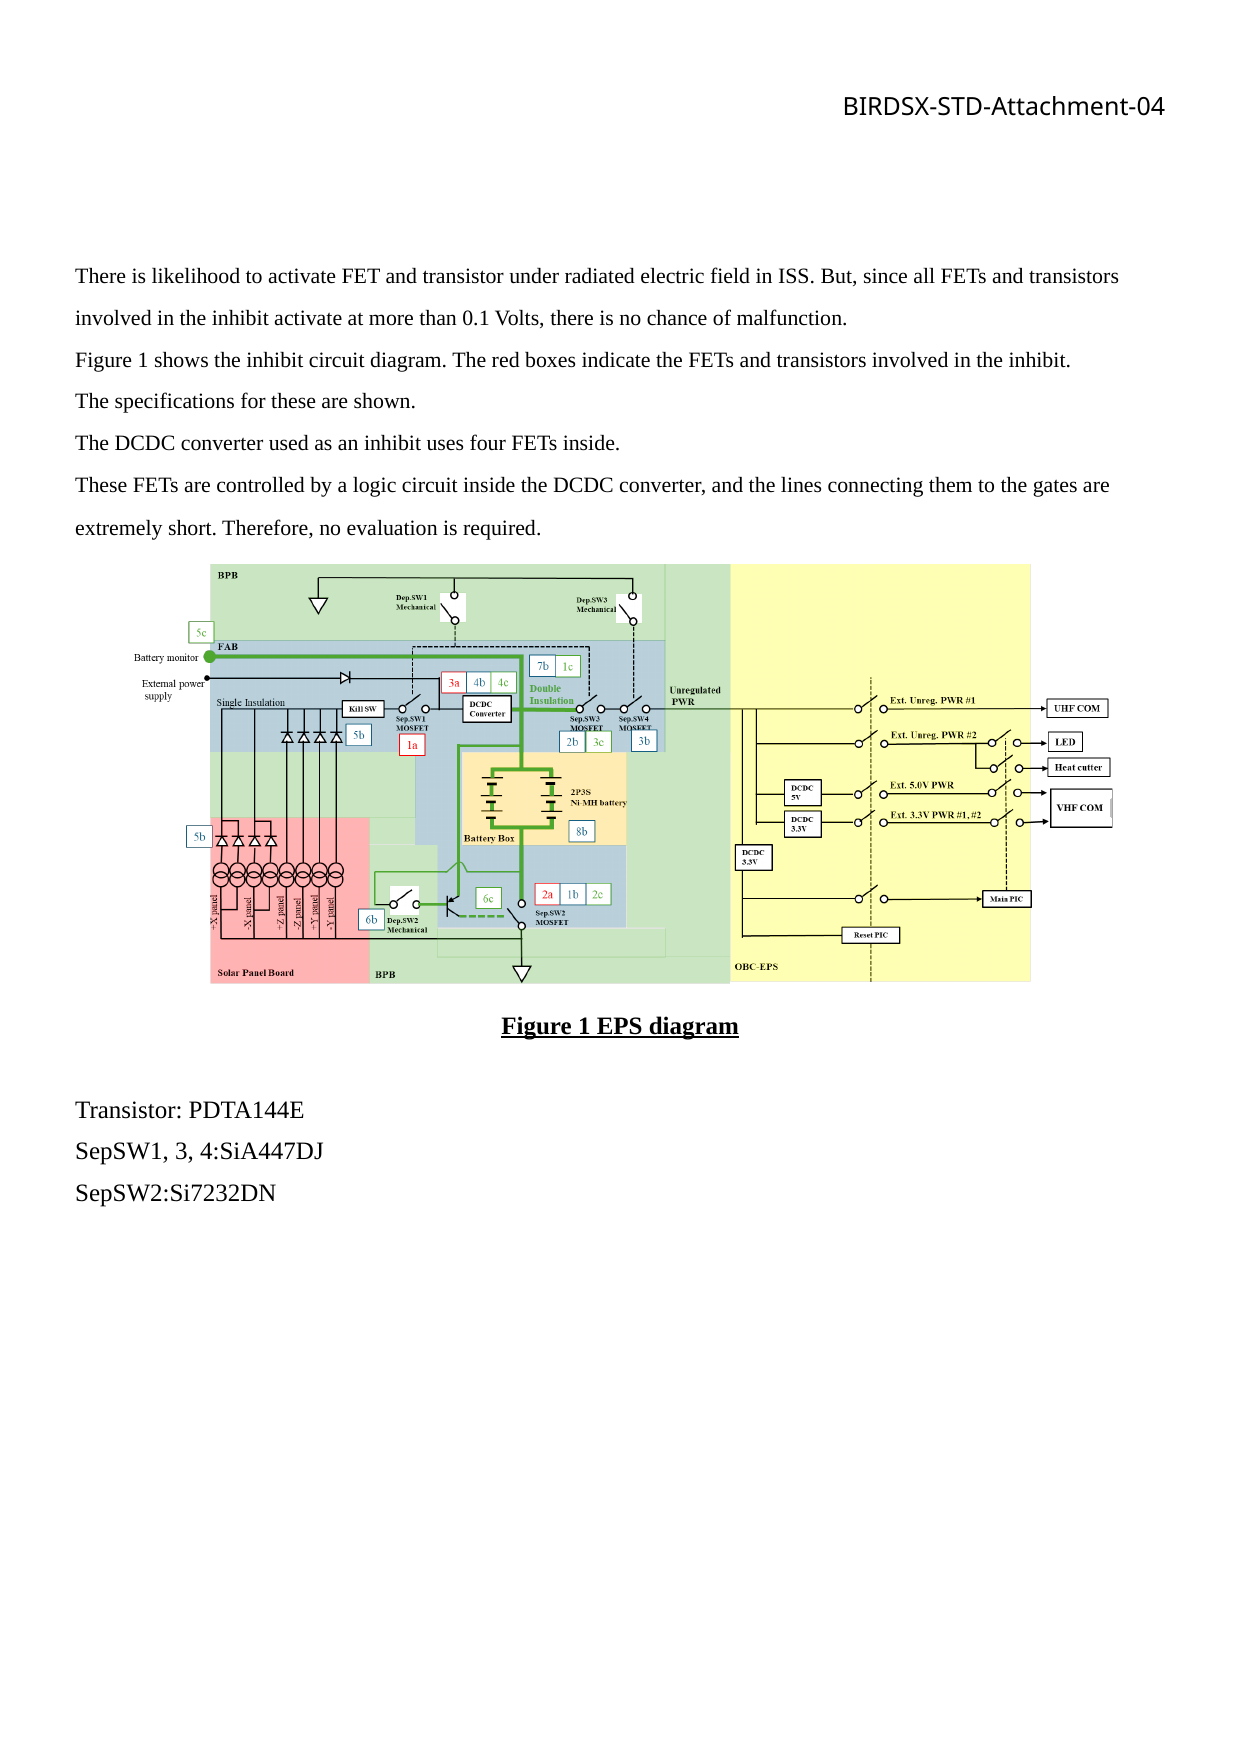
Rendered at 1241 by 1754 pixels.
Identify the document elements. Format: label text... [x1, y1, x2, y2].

text Transistor: PDTA144E [75, 1088, 1165, 1130]
text The specifications for these are shown. [75, 380, 1165, 422]
picture [127, 564, 1113, 986]
text These FETs are controlled by a logic circuit inside the DCDC converter, and the lines connecting them to the gates are extremely short. Therefore, no evaluation is required. [75, 463, 1165, 547]
text Figure 1 shows the inhibit circuit diagram. The red boxes indicate the FETs and transistors involved in the inhibit. [75, 338, 1165, 380]
text The DCDC converter used as an inhibit uses four FETs inside. [75, 422, 1165, 463]
text SepSW1, 3, 4:SiA447DJ [75, 1130, 1165, 1172]
text SepSW2:Si7232DN [75, 1172, 1165, 1213]
text There is likelihood to activate FET and transistor under radiated electric field in ISS. But, since all FETs and transistors involved in the inhibit activate at more than 0.1 Volts, there is no chance of malfunction. [75, 255, 1165, 338]
